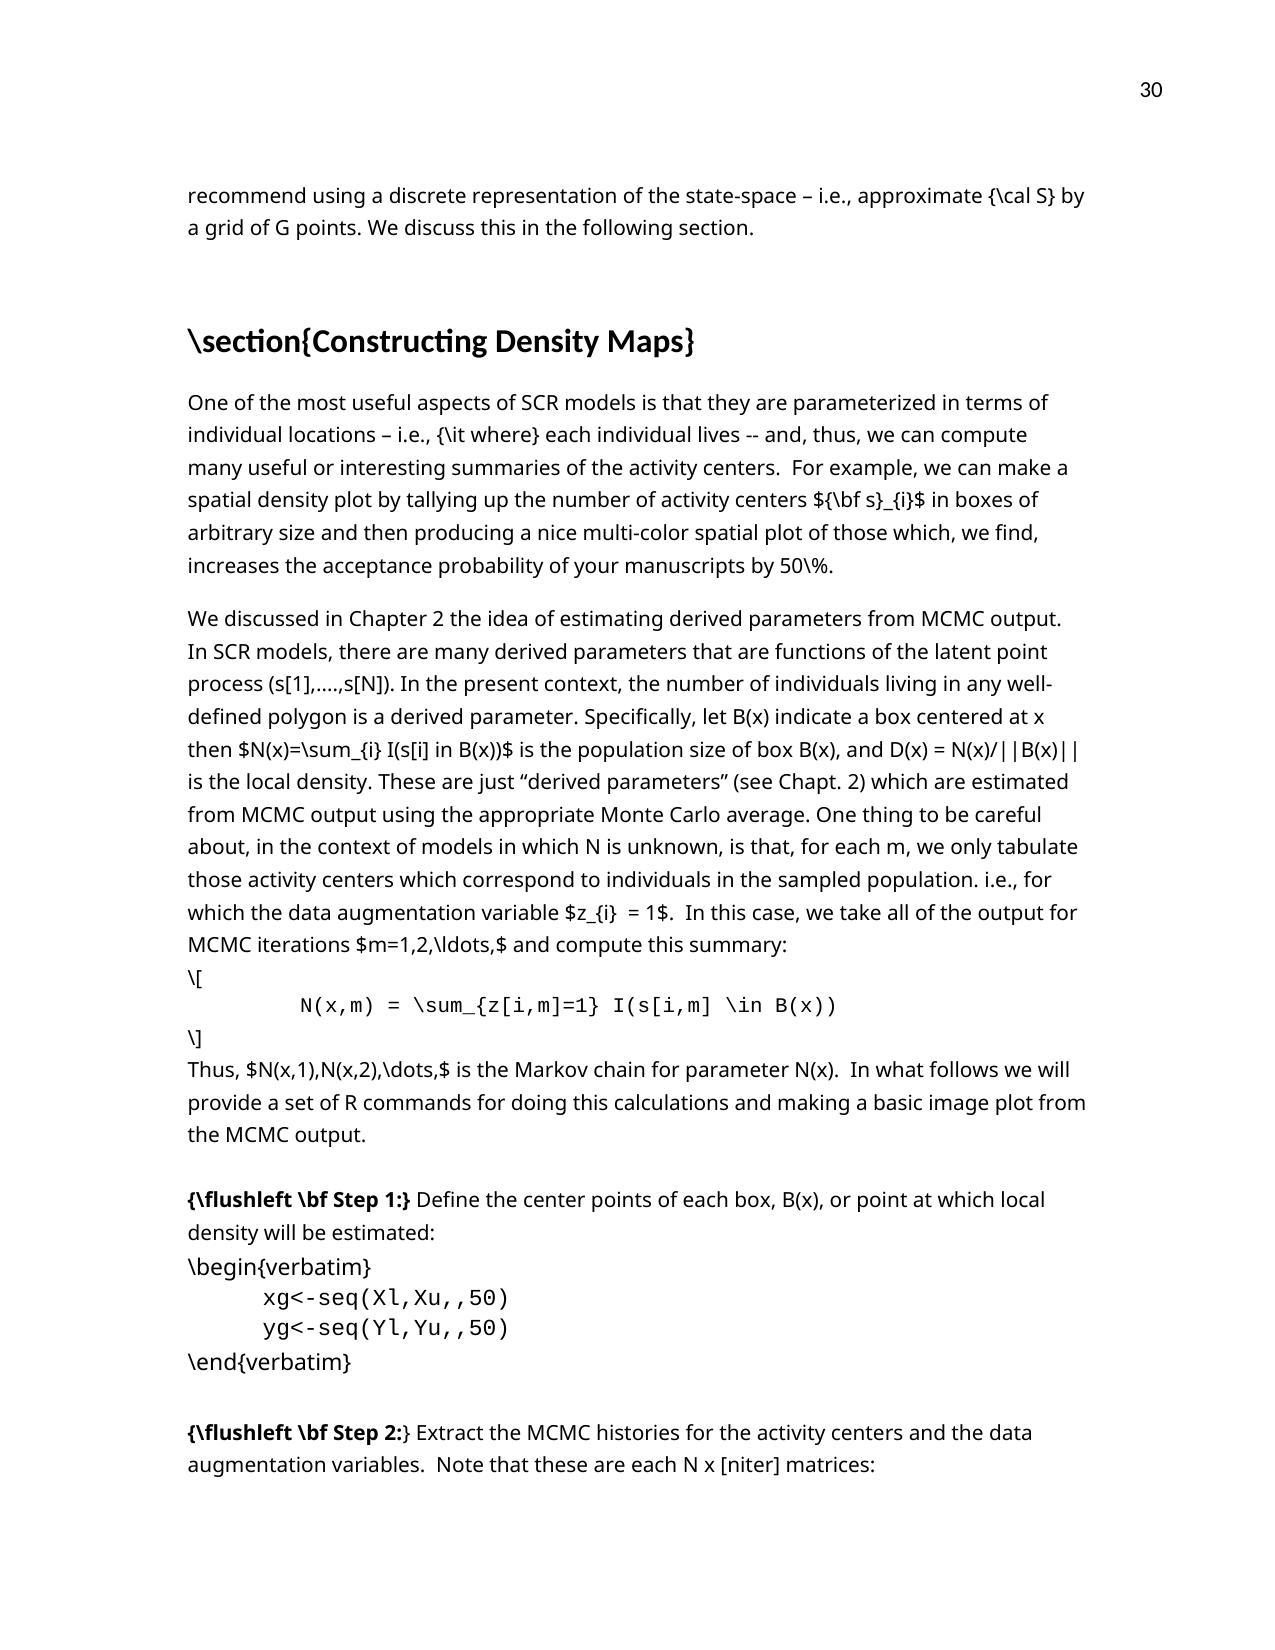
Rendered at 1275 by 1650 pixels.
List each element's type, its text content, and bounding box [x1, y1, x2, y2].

text N(x,m) = \sum_{z[i,m]=1} I(s[i,m] \in B(x)) [187, 996, 1087, 1019]
text \] [187, 1023, 1087, 1051]
text \[ [187, 963, 1087, 991]
text Thus, $N(x,1),N(x,2),\dots,$ is the Markov chain for parameter N(x). In what follows we will provide a set of R commands for doing this calculations and making a basic image plot from the MCMC output. [187, 1055, 1087, 1149]
text \section{Constructing Density Maps} [187, 320, 1087, 361]
text yg<-seq(Yl,Yu,,50) [262, 1316, 1087, 1342]
text xg<-seq(Xl,Xu,,50) [262, 1286, 1087, 1312]
text {\flushleft \bf Step 1:} Define the center points of each box, B(x), or point at which local density will be estimated: [187, 1185, 1087, 1246]
text We discussed in Chapter 2 the idea of estimating derived parameters from MCMC output. In SCR models, there are many derived parameters that are functions of the latent point process (s[1],….,s[N]). In the present context, the number of individuals living in any well-defined polygon is a derived parameter. Specifically, let B(x) indicate a box centered at x then $N(x)=\sum_{i} I(s[i] in B(x))$ is the population size of box B(x), and D(x) = N(x)/||B(x)|| is the local density. These are just “derived parameters” (see Chapt. 2) which are estimated from MCMC output using the appropriate Monte Carlo average. One thing to be careful about, in the context of models in which N is unknown, is that, for each m, we only tabulate those activity centers which correspond to individuals in the sampled population. i.e., for which the data augmentation variable $z_{i} = 1$. In this case, we take all of the output for MCMC iterations $m=1,2,\ldots,$ and compute this summary: [187, 604, 1087, 959]
text One of the most useful aspects of SCR models is that they are parameterized in terms of individual locations – i.e., {\it where} each individual lives -- and, thus, we can compute many useful or interesting summaries of the activity centers. For example, we can make a spatial density plot by tallying up the number of activity centers ${\bf s}_{i}$ in boxes of arbitrary size and then producing a nice multi-color spatial plot of those which, we find, increases the acceptance probability of your manuscripts by 50\%. [187, 388, 1087, 579]
text {\flushleft \bf Step 2:} Extract the MCMC histories for the activity centers and the data augmentation variables. Note that these are each N x [niter] matrices: [187, 1418, 1087, 1479]
text \end{verbatim} [187, 1346, 1087, 1377]
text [187, 181, 1087, 242]
text \begin{verbatim} [187, 1251, 1087, 1282]
